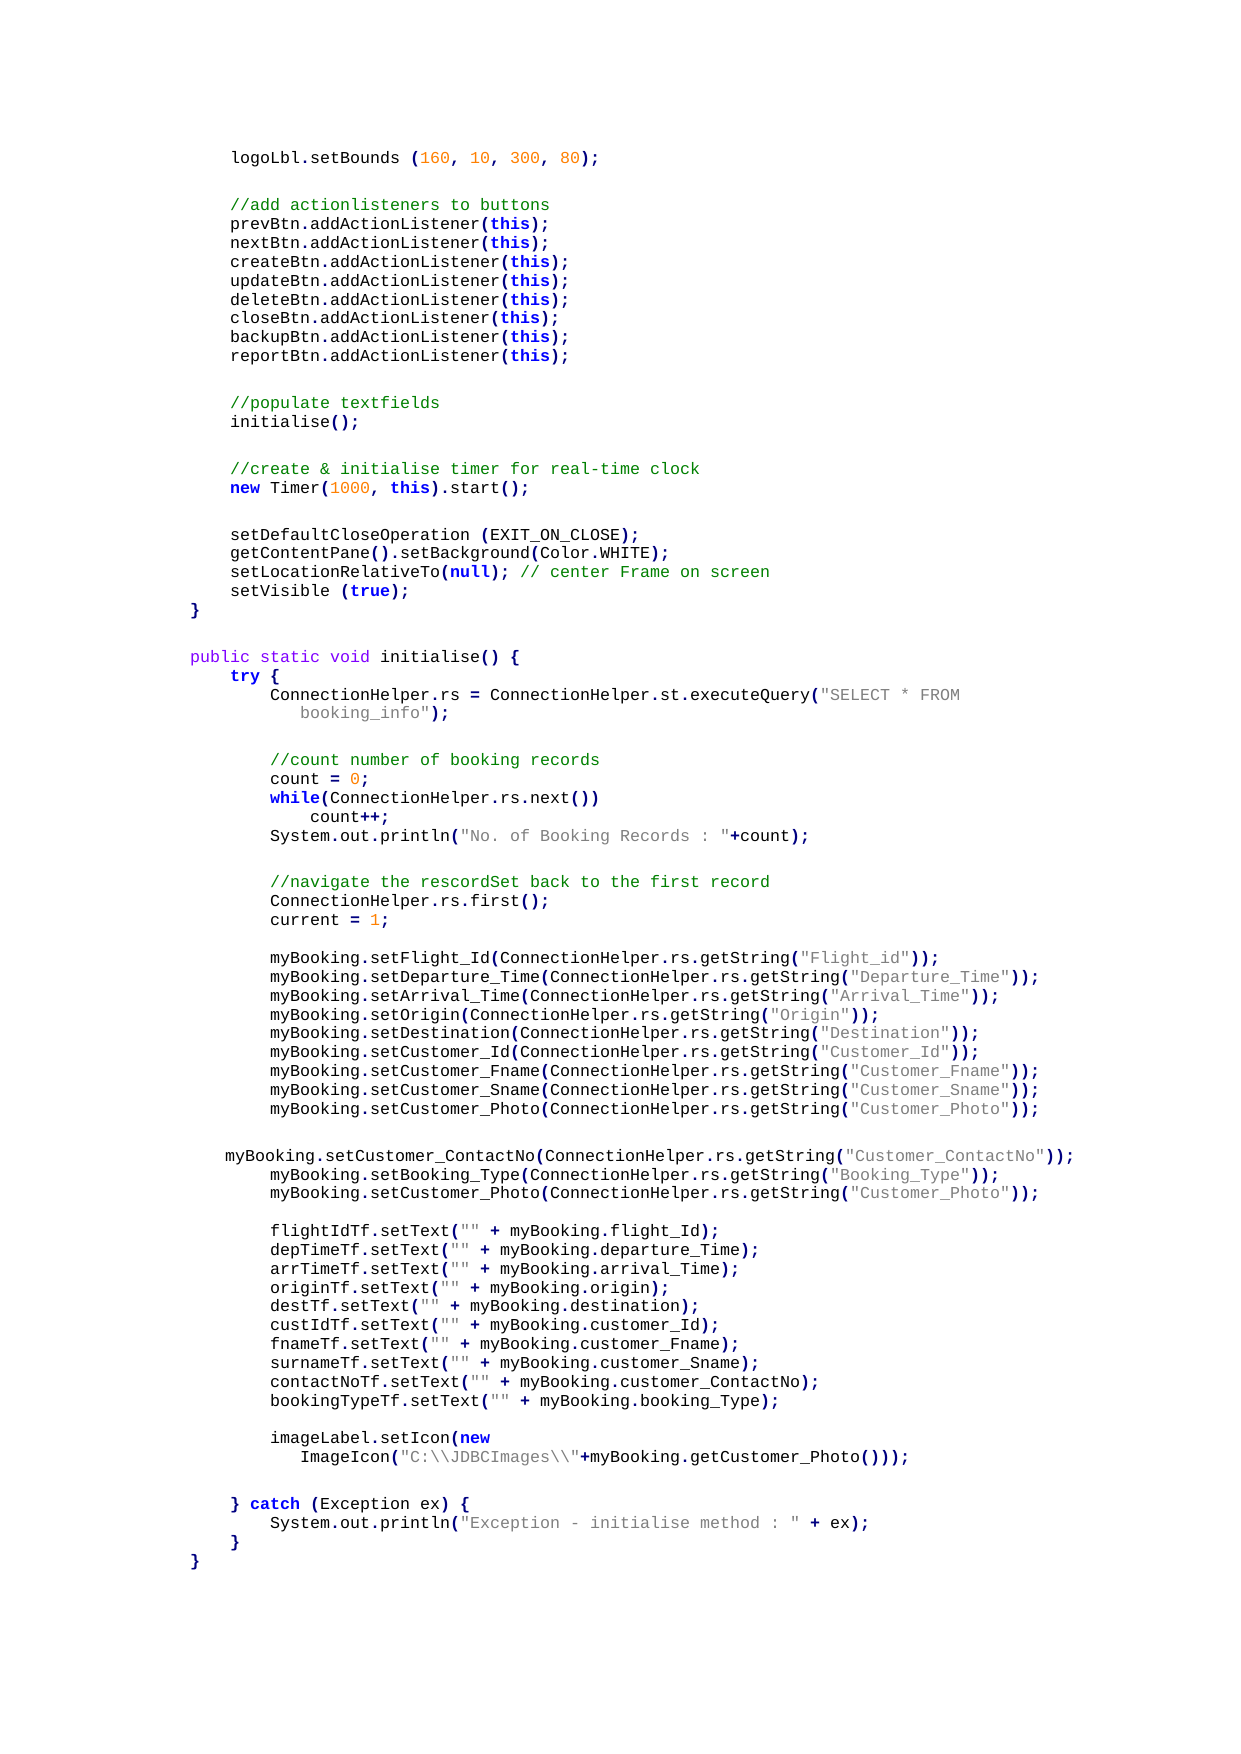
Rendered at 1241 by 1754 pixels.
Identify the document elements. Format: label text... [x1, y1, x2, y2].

text //create & initialise timer for real-time clock [150, 460, 1090, 479]
text setVisible (true); [150, 583, 1090, 601]
text imageLabel.setIcon(new [150, 1430, 1090, 1449]
text setLocationRelativeTo(null); // center Frame on screen [150, 564, 1090, 583]
text myBooking.setDestination(ConnectionHelper.rs.getString("Destination")); [150, 1025, 1090, 1044]
text closeBtn.addActionListener(this); [150, 310, 1090, 329]
text myBooking.setDeparture_Time(ConnectionHelper.rs.getString("Departure_Time")); [150, 968, 1090, 987]
text public static void initialise() { [150, 648, 1090, 667]
text current = 1; [150, 912, 1090, 931]
text myBooking.setCustomer_ContactNo(ConnectionHelper.rs.getString("Customer_ContactNo")); [225, 1119, 1090, 1166]
text contactNoTf.setText("" + myBooking.customer_ContactNo); [150, 1373, 1090, 1392]
text while(ConnectionHelper.rs.next()) [150, 789, 1090, 808]
text initialise(); [150, 413, 1090, 432]
text myBooking.setCustomer_Fname(ConnectionHelper.rs.getString("Customer_Fname")); [150, 1063, 1090, 1081]
text } [150, 601, 1090, 620]
text createBtn.addActionListener(this); [150, 253, 1090, 272]
text surnameTf.setText("" + myBooking.customer_Sname); [150, 1354, 1090, 1373]
text bookingTypeTf.setText("" + myBooking.booking_Type); [150, 1392, 1090, 1411]
text myBooking.setCustomer_Id(ConnectionHelper.rs.getString("Customer_Id")); [150, 1044, 1090, 1063]
text fnameTf.setText("" + myBooking.customer_Fname); [150, 1336, 1090, 1354]
text booking_info"); [150, 705, 1090, 724]
text arrTimeTf.setText("" + myBooking.arrival_Time); [150, 1260, 1090, 1279]
text backupBtn.addActionListener(this); [150, 329, 1090, 348]
text System.out.println("No. of Booking Records : "+count); [150, 827, 1090, 846]
text myBooking.setFlight_Id(ConnectionHelper.rs.getString("Flight_id")); [150, 949, 1090, 968]
text depTimeTf.setText("" + myBooking.departure_Time); [150, 1241, 1090, 1260]
text deleteBtn.addActionListener(this); [150, 291, 1090, 310]
text custIdTf.setText("" + myBooking.customer_Id); [150, 1317, 1090, 1336]
text new Timer(1000, this).start(); [150, 479, 1090, 498]
text //navigate the rescordSet back to the first record [150, 874, 1090, 893]
text reportBtn.addActionListener(this); [150, 348, 1090, 367]
text count++; [150, 808, 1090, 827]
text try { [150, 667, 1090, 686]
text myBooking.setOrigin(ConnectionHelper.rs.getString("Origin")); [150, 1006, 1090, 1025]
text myBooking.setCustomer_Photo(ConnectionHelper.rs.getString("Customer_Photo")); [150, 1100, 1090, 1119]
text ConnectionHelper.rs.first(); [150, 893, 1090, 912]
text ConnectionHelper.rs = ConnectionHelper.st.executeQuery("SELECT * FROM [150, 686, 1090, 705]
text } catch (Exception ex) { [150, 1496, 1090, 1514]
text logoLbl.setBounds (160, 10, 300, 80); [150, 150, 1090, 169]
text } [150, 1533, 1090, 1552]
text myBooking.setArrival_Time(ConnectionHelper.rs.getString("Arrival_Time")); [150, 987, 1090, 1006]
text destTf.setText("" + myBooking.destination); [150, 1298, 1090, 1317]
text flightIdTf.setText("" + myBooking.flight_Id); [150, 1223, 1090, 1241]
text count = 0; [150, 771, 1090, 789]
text ImageIcon("C:\\JDBCImages\\"+myBooking.getCustomer_Photo())); [150, 1449, 1090, 1468]
text //add actionlisteners to buttons [150, 197, 1090, 216]
text //count number of booking records [150, 752, 1090, 771]
text updateBtn.addActionListener(this); [150, 272, 1090, 291]
text } [150, 1552, 1090, 1571]
text myBooking.setCustomer_Sname(ConnectionHelper.rs.getString("Customer_Sname")); [150, 1081, 1090, 1100]
text setDefaultCloseOperation (EXIT_ON_CLOSE); [150, 526, 1090, 545]
text nextBtn.addActionListener(this); [150, 234, 1090, 253]
text myBooking.setCustomer_Photo(ConnectionHelper.rs.getString("Customer_Photo")); [150, 1185, 1090, 1204]
text myBooking.setBooking_Type(ConnectionHelper.rs.getString("Booking_Type")); [150, 1166, 1090, 1185]
text getContentPane().setBackground(Color.WHITE); [150, 545, 1090, 564]
text prevBtn.addActionListener(this); [150, 216, 1090, 234]
text System.out.println("Exception - initialise method : " + ex); [150, 1514, 1090, 1533]
text originTf.setText("" + myBooking.origin); [150, 1279, 1090, 1298]
text //populate textfields [150, 394, 1090, 413]
